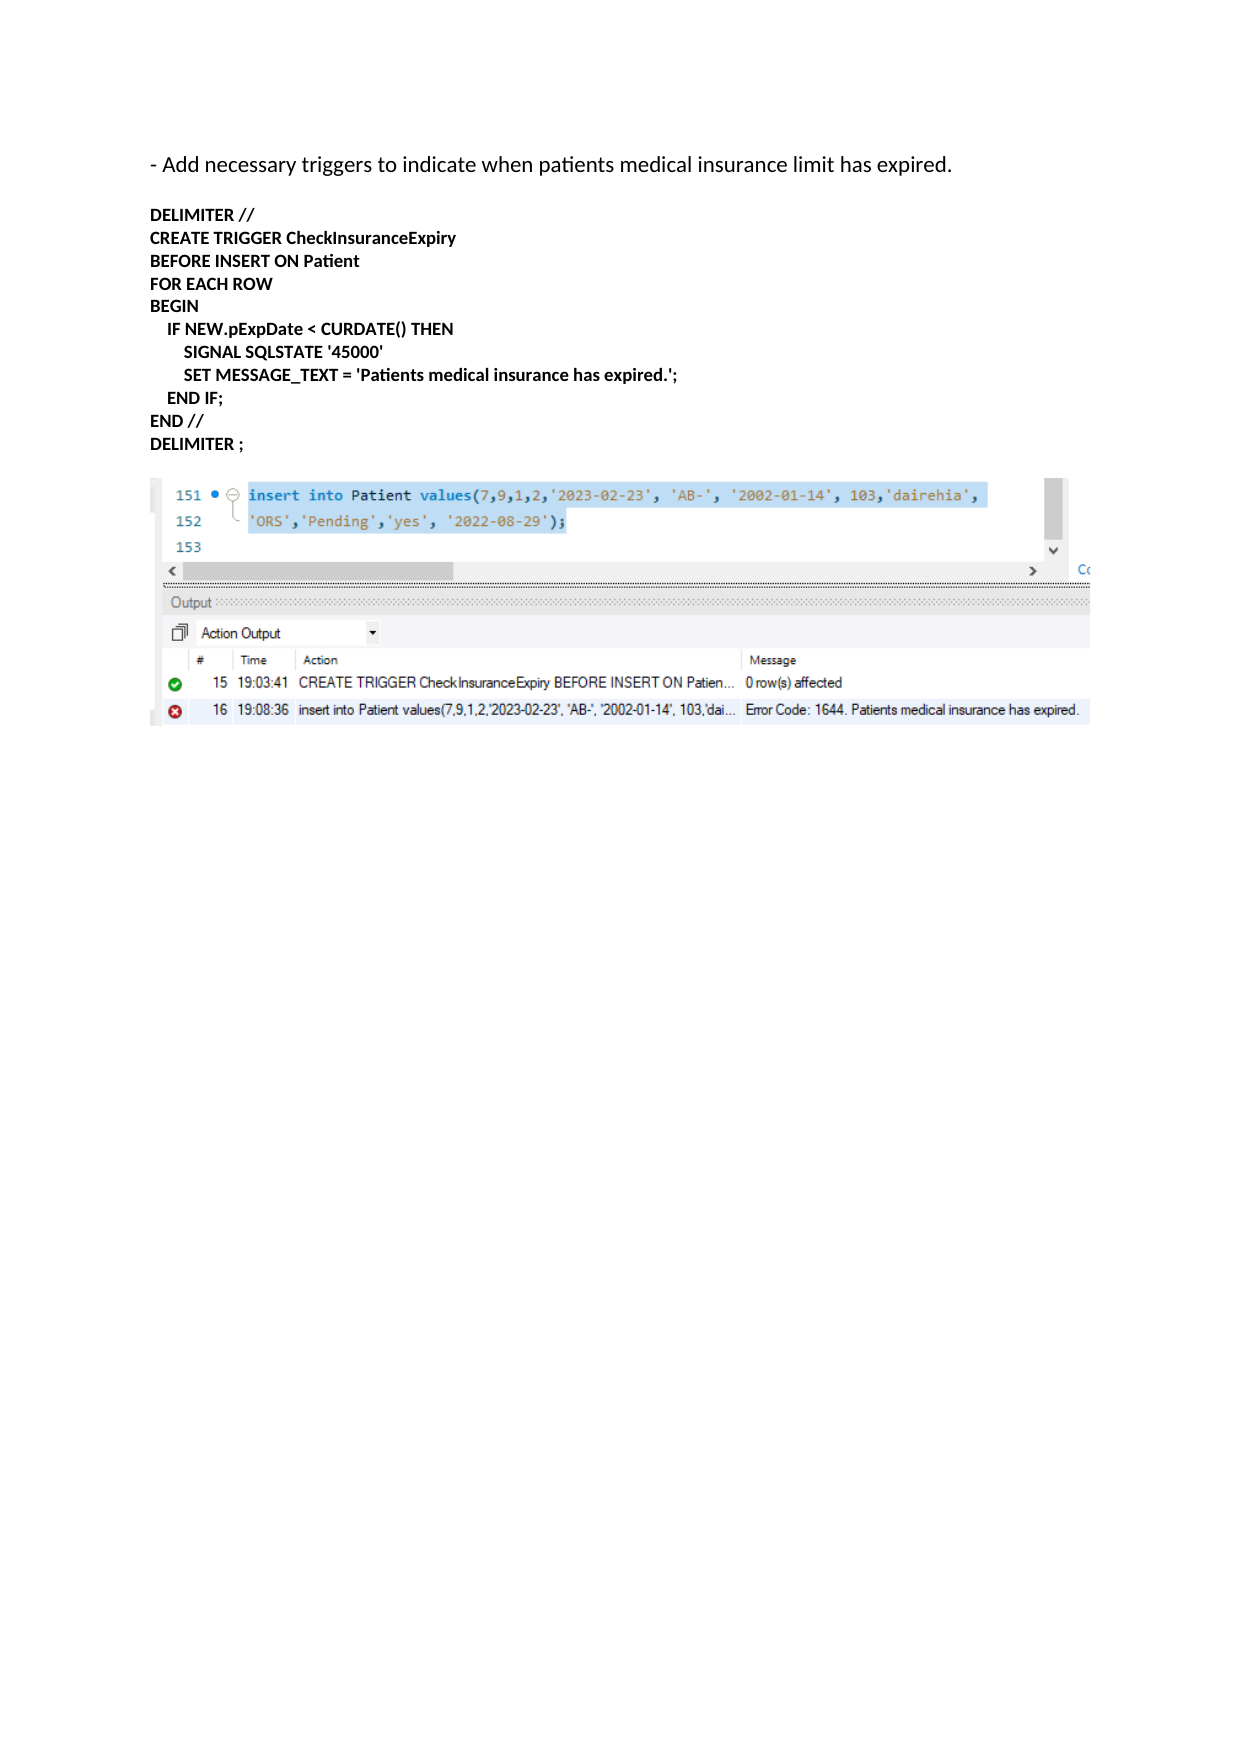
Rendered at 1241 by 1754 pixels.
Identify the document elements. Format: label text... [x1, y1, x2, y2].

text CREATE TRIGGER CheckInsuranceExpiry [150, 226, 1090, 249]
text SIGNAL SQLSTATE '45000' [150, 341, 1090, 363]
text FOR EACH ROW [150, 272, 1090, 295]
text - Add necessary triggers to indicate when patients medical insurance limit has expired. [150, 150, 1090, 178]
picture [150, 478, 1091, 726]
text BEFORE INSERT ON Patient [150, 249, 1090, 272]
text END // [150, 409, 1090, 432]
text SET MESSAGE_TEXT = 'Patients medical insurance has expired.'; [150, 363, 1090, 386]
text DELIMITER // [150, 203, 1090, 226]
text DELIMITER ; [150, 432, 1090, 455]
text END IF; [150, 386, 1090, 409]
text BEGIN [150, 295, 1090, 318]
text IF NEW.pExpDate < CURDATE() THEN [150, 318, 1090, 341]
